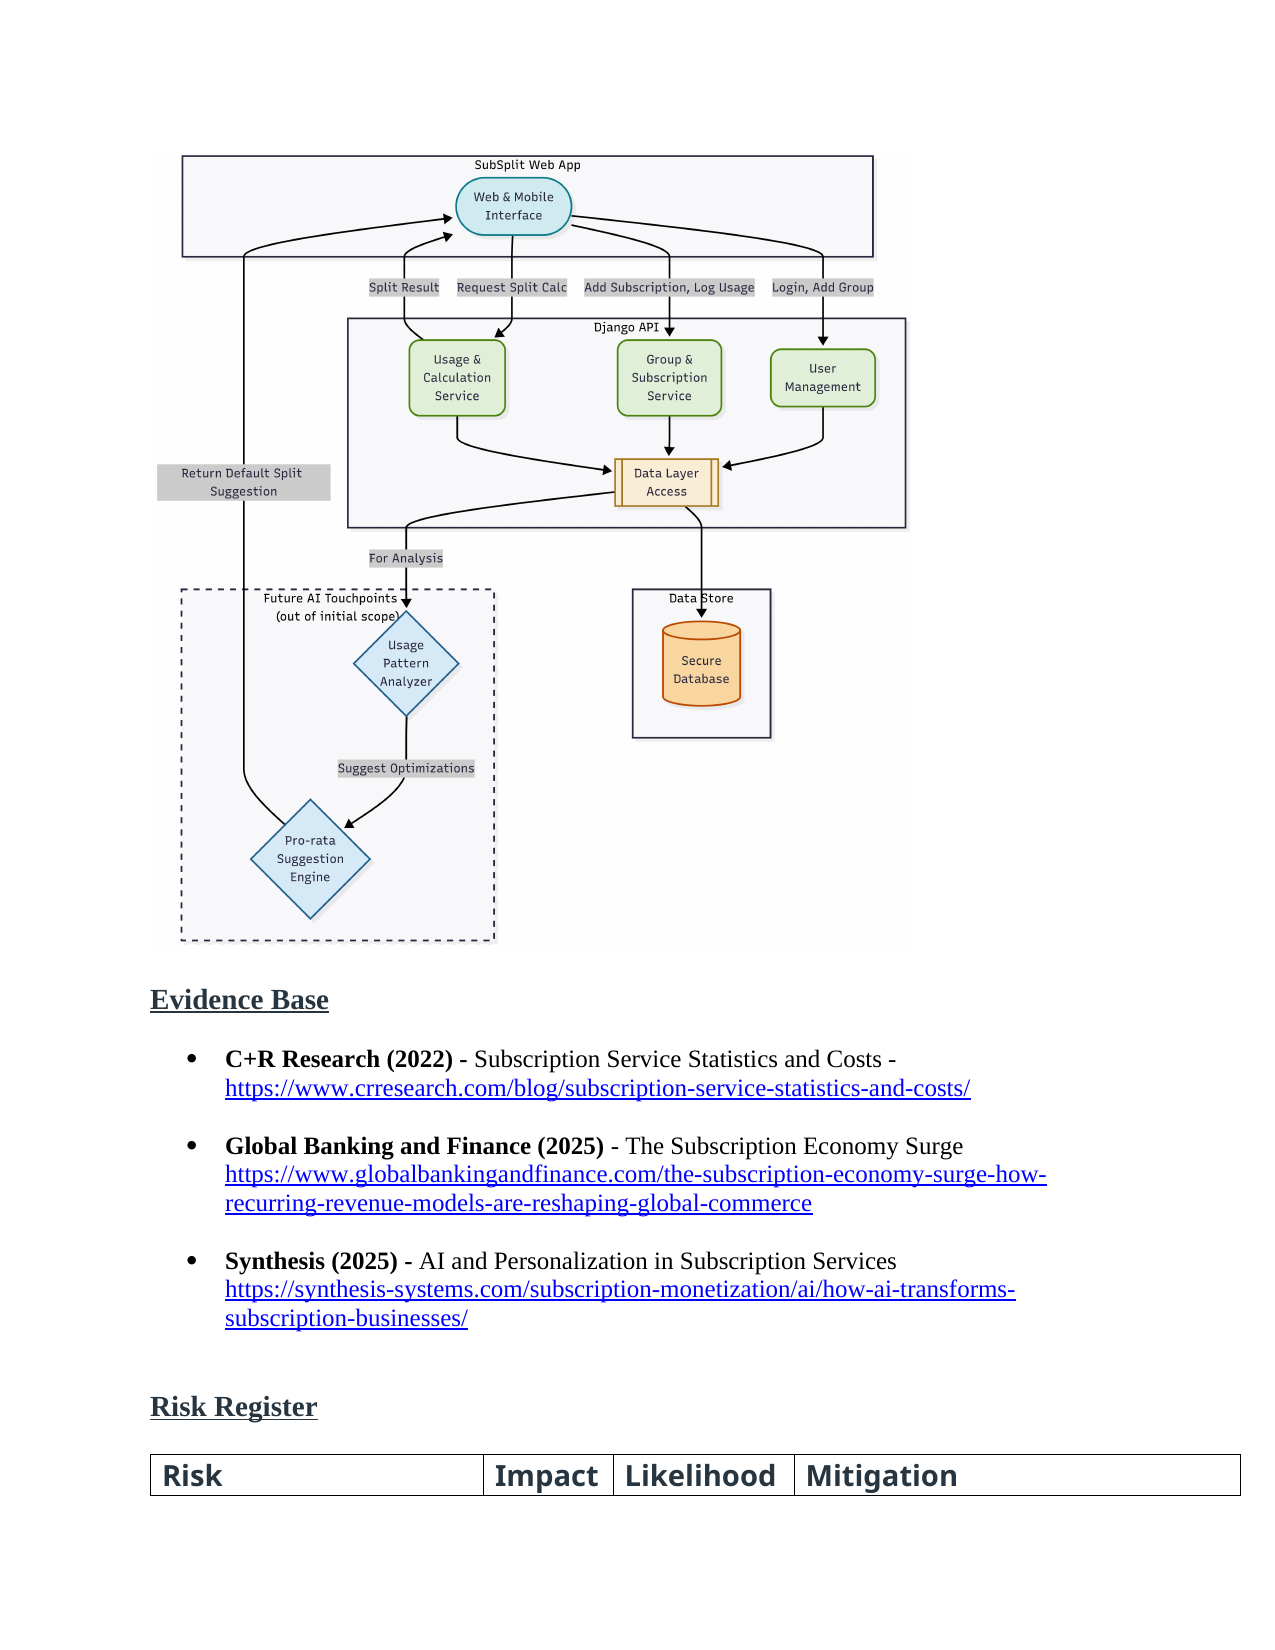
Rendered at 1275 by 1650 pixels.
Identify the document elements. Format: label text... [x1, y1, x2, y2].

table_header Impact [484, 1455, 613, 1495]
picture [150, 150, 914, 949]
text https://synthesis-systems.com/subscription-monetization/ai/how-ai-transforms-subscription-businesses/ [225, 1274, 1125, 1332]
text Risk Register [150, 1389, 1125, 1423]
text https://www.globalbankingandfinance.com/the-subscription-economy-surge-how-recurring-revenue-models-are-reshaping-global-commerce [225, 1159, 1125, 1217]
table_header Likelihood [614, 1455, 794, 1495]
table_header Risk [151, 1455, 483, 1495]
list C+R Research (2022) - Subscription Service Statistics and Costs - https://www.crresearch.com/blog/subscription-service-statistics-and-costs/ [187, 1044, 1125, 1102]
table_header Mitigation [795, 1455, 1240, 1495]
list Global Banking and Finance (2025) - The Subscription Economy Surge [187, 1131, 1125, 1159]
text Evidence Base [150, 982, 1125, 1044]
list Synthesis (2025) - AI and Personalization in Subscription Services [187, 1246, 1125, 1274]
